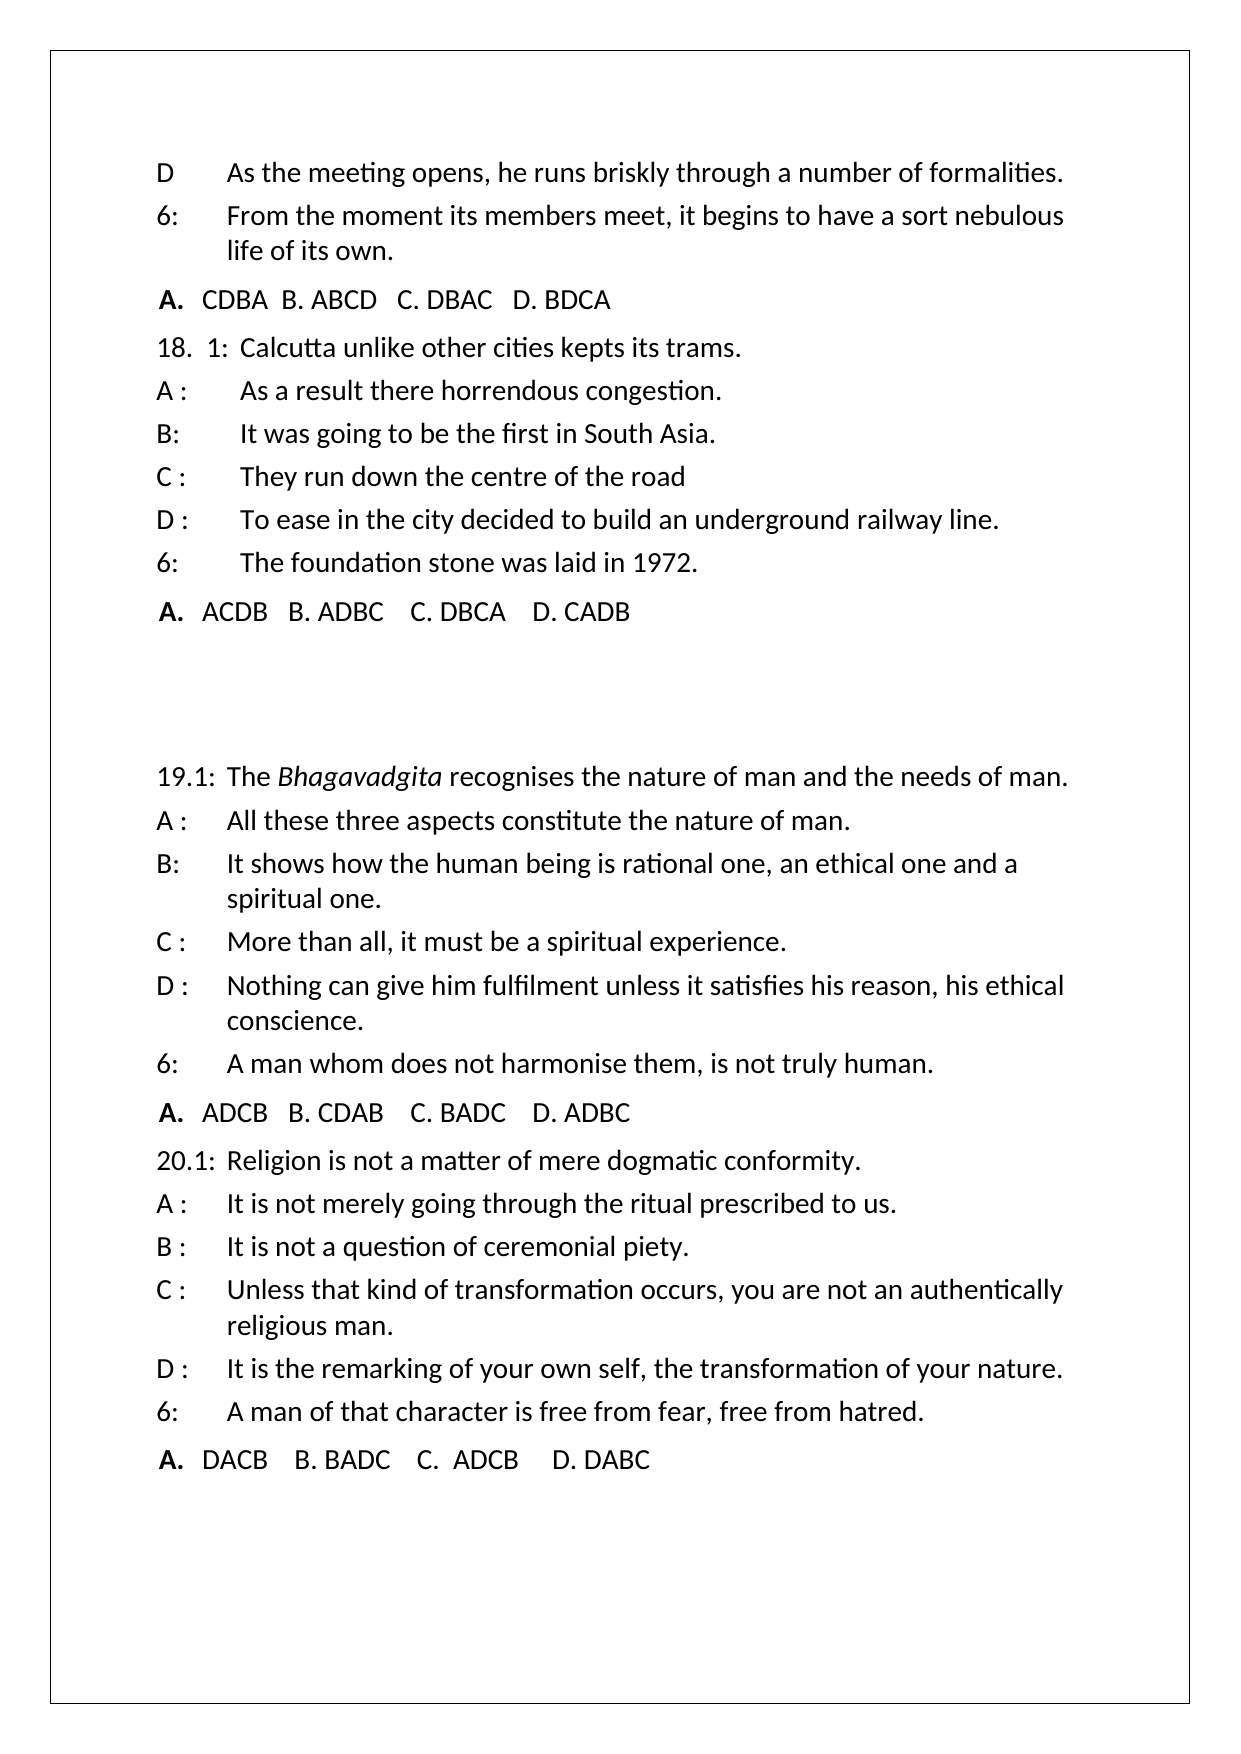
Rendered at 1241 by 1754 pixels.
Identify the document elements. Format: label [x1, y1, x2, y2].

table_header [150, 150, 1096, 272]
table_cell [150, 1433, 1090, 1486]
table_cell [150, 272, 1096, 325]
table_cell [150, 1085, 1090, 1138]
table_cell [150, 584, 1096, 693]
table_cell [150, 325, 1096, 584]
table_cell [150, 1138, 1090, 1433]
table_header [150, 755, 1090, 1085]
